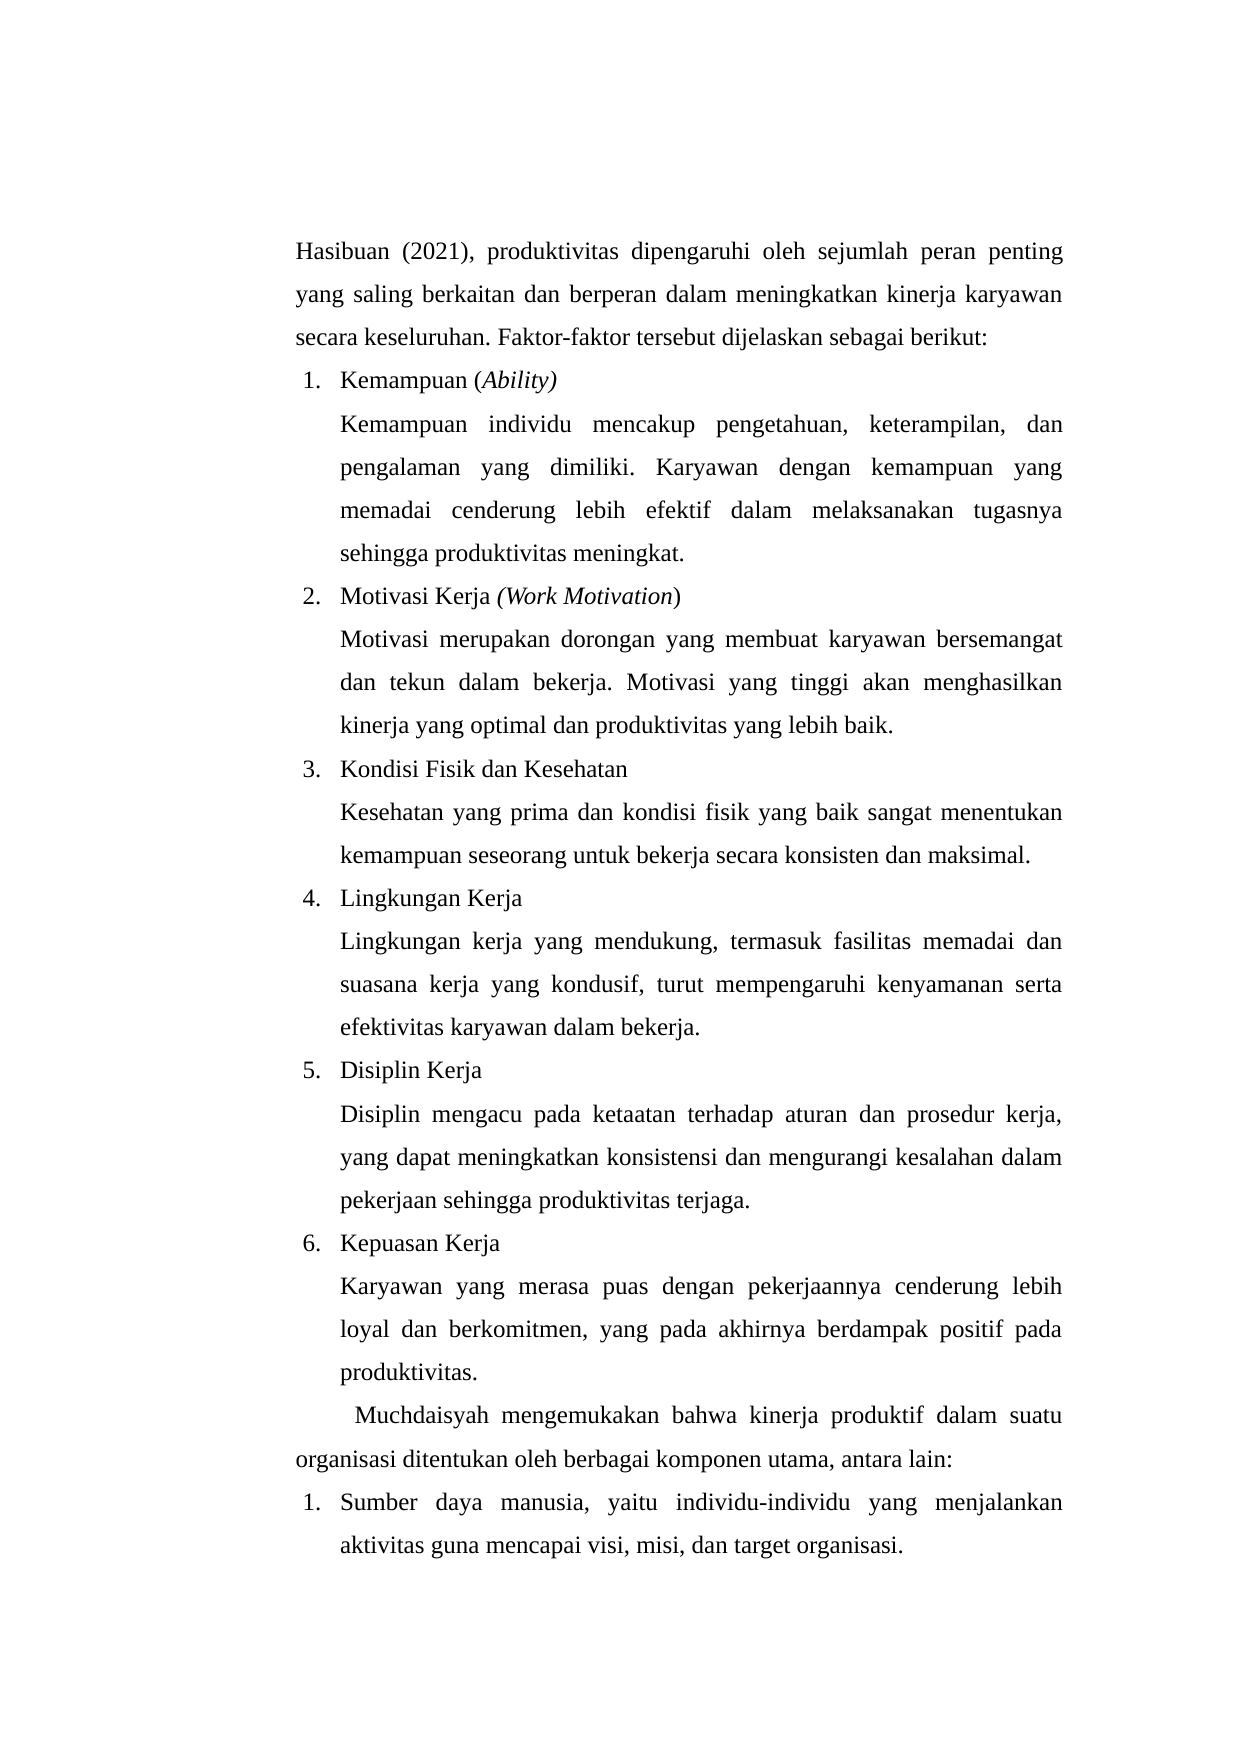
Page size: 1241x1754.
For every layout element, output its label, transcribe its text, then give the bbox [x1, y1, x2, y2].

list Karyawan yang merasa puas dengan pekerjaannya cenderung lebih loyal dan berkomitmen, yang pada akhirnya berdampak positif pada produktivitas. [340, 1271, 1063, 1386]
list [295, 236, 1063, 351]
list Kondisi Fisik dan Kesehatan [302, 754, 1063, 782]
list Disiplin Kerja [302, 1056, 1063, 1084]
list Kepuasan Kerja [302, 1228, 1063, 1257]
list Kemampuan individu mencakup pengetahuan, keterampilan, dan pengalaman yang dimiliki. Karyawan dengan kemampuan yang memadai cenderung lebih efektif dalam melaksanakan tugasnya sehingga produktivitas meningkat. [340, 409, 1063, 567]
list Lingkungan kerja yang mendukung, termasuk fasilitas memadai dan suasana kerja yang kondusif, turut mempengaruhi kenyamanan serta efektivitas karyawan dalam bekerja. [340, 926, 1063, 1041]
list Lingkungan Kerja [302, 883, 1063, 912]
list Kesehatan yang prima dan kondisi fisik yang baik sangat menentukan kemampuan seseorang untuk bekerja secara konsisten dan maksimal. [340, 797, 1063, 869]
list Motivasi merupakan dorongan yang membuat karyawan bersemangat dan tekun dalam bekerja. Motivasi yang tinggi akan menghasilkan kinerja yang optimal dan produktivitas yang lebih baik. [340, 624, 1063, 739]
list Muchdaisyah mengemukakan bahwa kinerja produktif dalam suatu organisasi ditentukan oleh berbagai komponen utama, antara lain: [295, 1401, 1063, 1472]
list Motivasi Kerja (Work Motivation) [302, 581, 1063, 610]
list Disiplin mengacu pada ketaatan terhadap aturan dan prosedur kerja, yang dapat meningkatkan konsistensi dan mengurangi kesalahan dalam pekerjaan sehingga produktivitas terjaga. [340, 1099, 1063, 1214]
list Sumber daya manusia, yaitu individu-individu yang menjalankan aktivitas guna mencapai visi, misi, dan target organisasi. [302, 1487, 1063, 1559]
list Kemampuan (Ability) [302, 366, 1063, 394]
